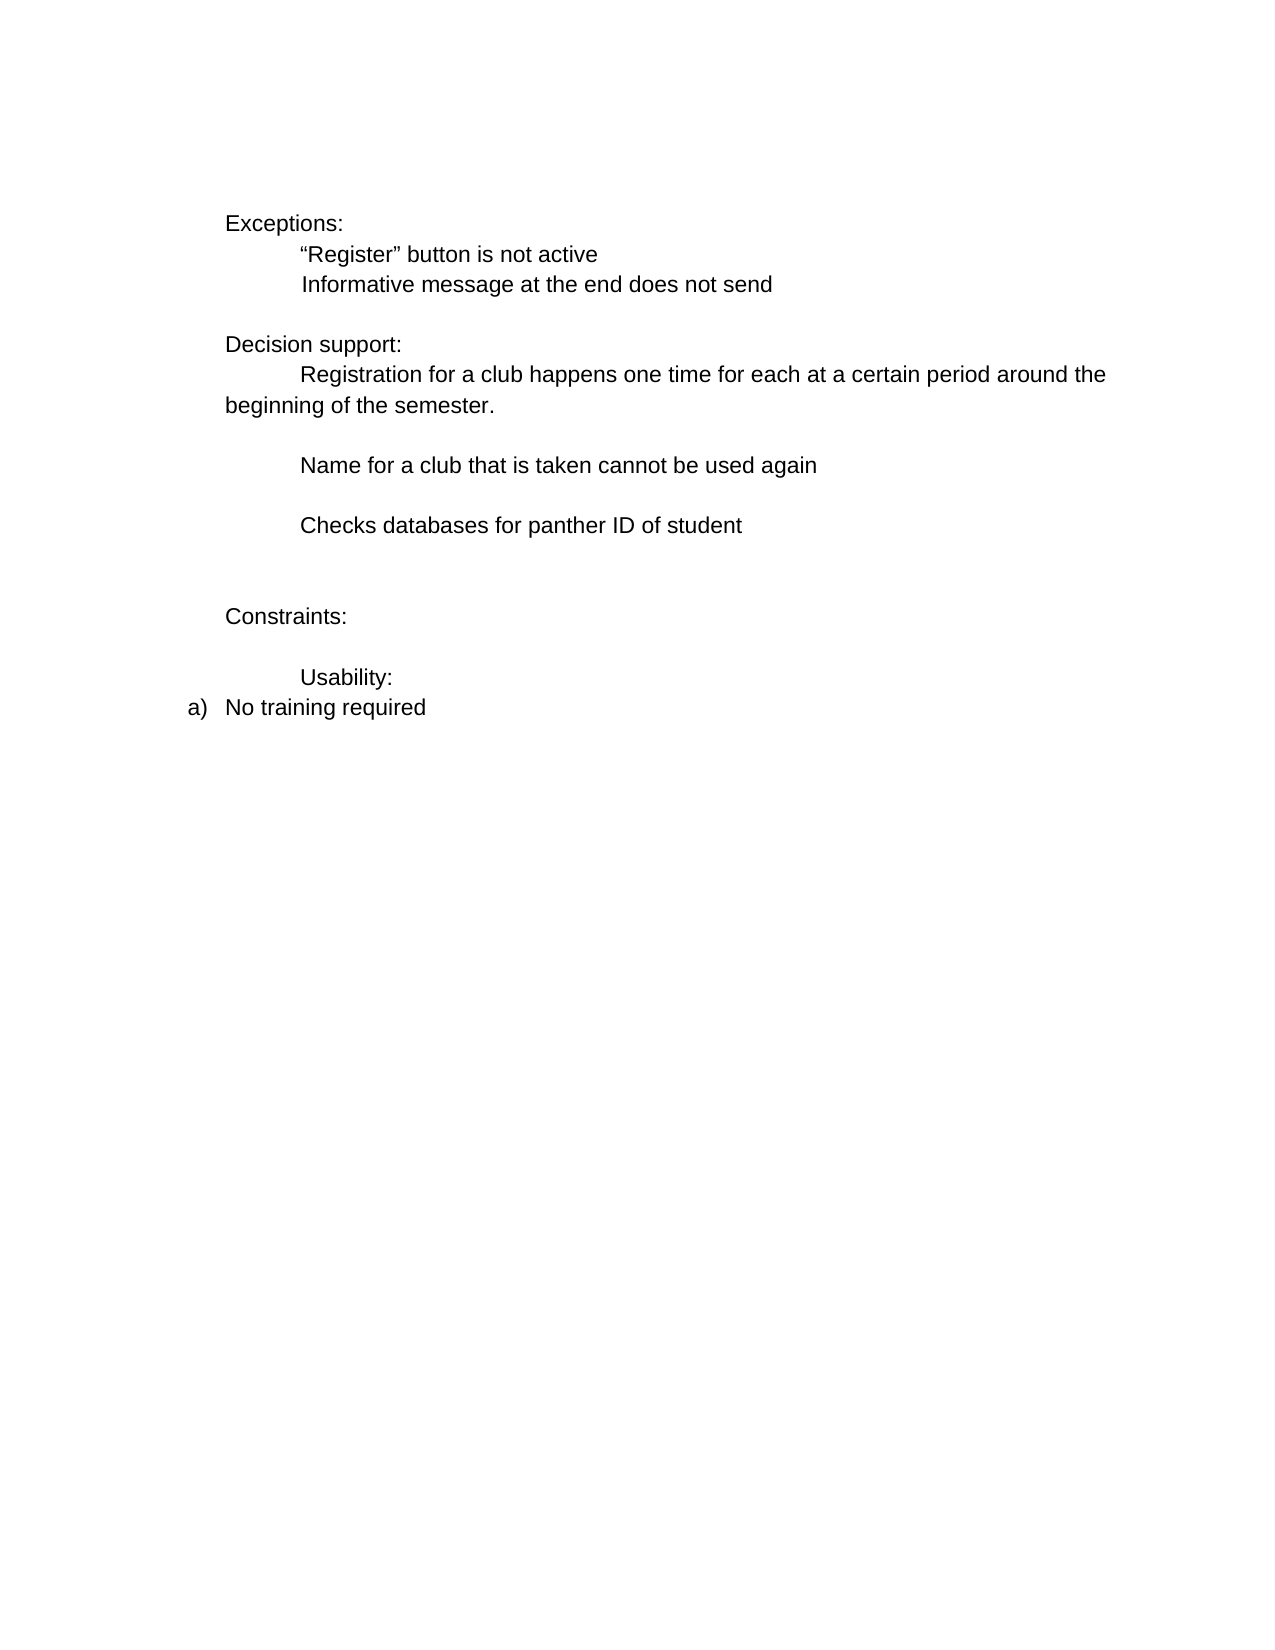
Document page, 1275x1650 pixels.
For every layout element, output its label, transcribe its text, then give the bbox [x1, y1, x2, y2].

text Constraints: [150, 603, 1125, 629]
text Registration for a club happens one time for each at a certain period around the beginning of the semester. [225, 361, 1125, 418]
list No training required [187, 694, 1125, 720]
text Decision support: [150, 331, 1125, 358]
text “Register” button is not active [150, 241, 1125, 267]
text Checks databases for panther ID of student [225, 512, 1125, 539]
text Exceptions: [150, 210, 1125, 237]
text Informative message at the end does not send [150, 271, 1125, 297]
text Name for a club that is taken cannot be used again [225, 452, 1125, 478]
text Usability: [150, 663, 1125, 690]
